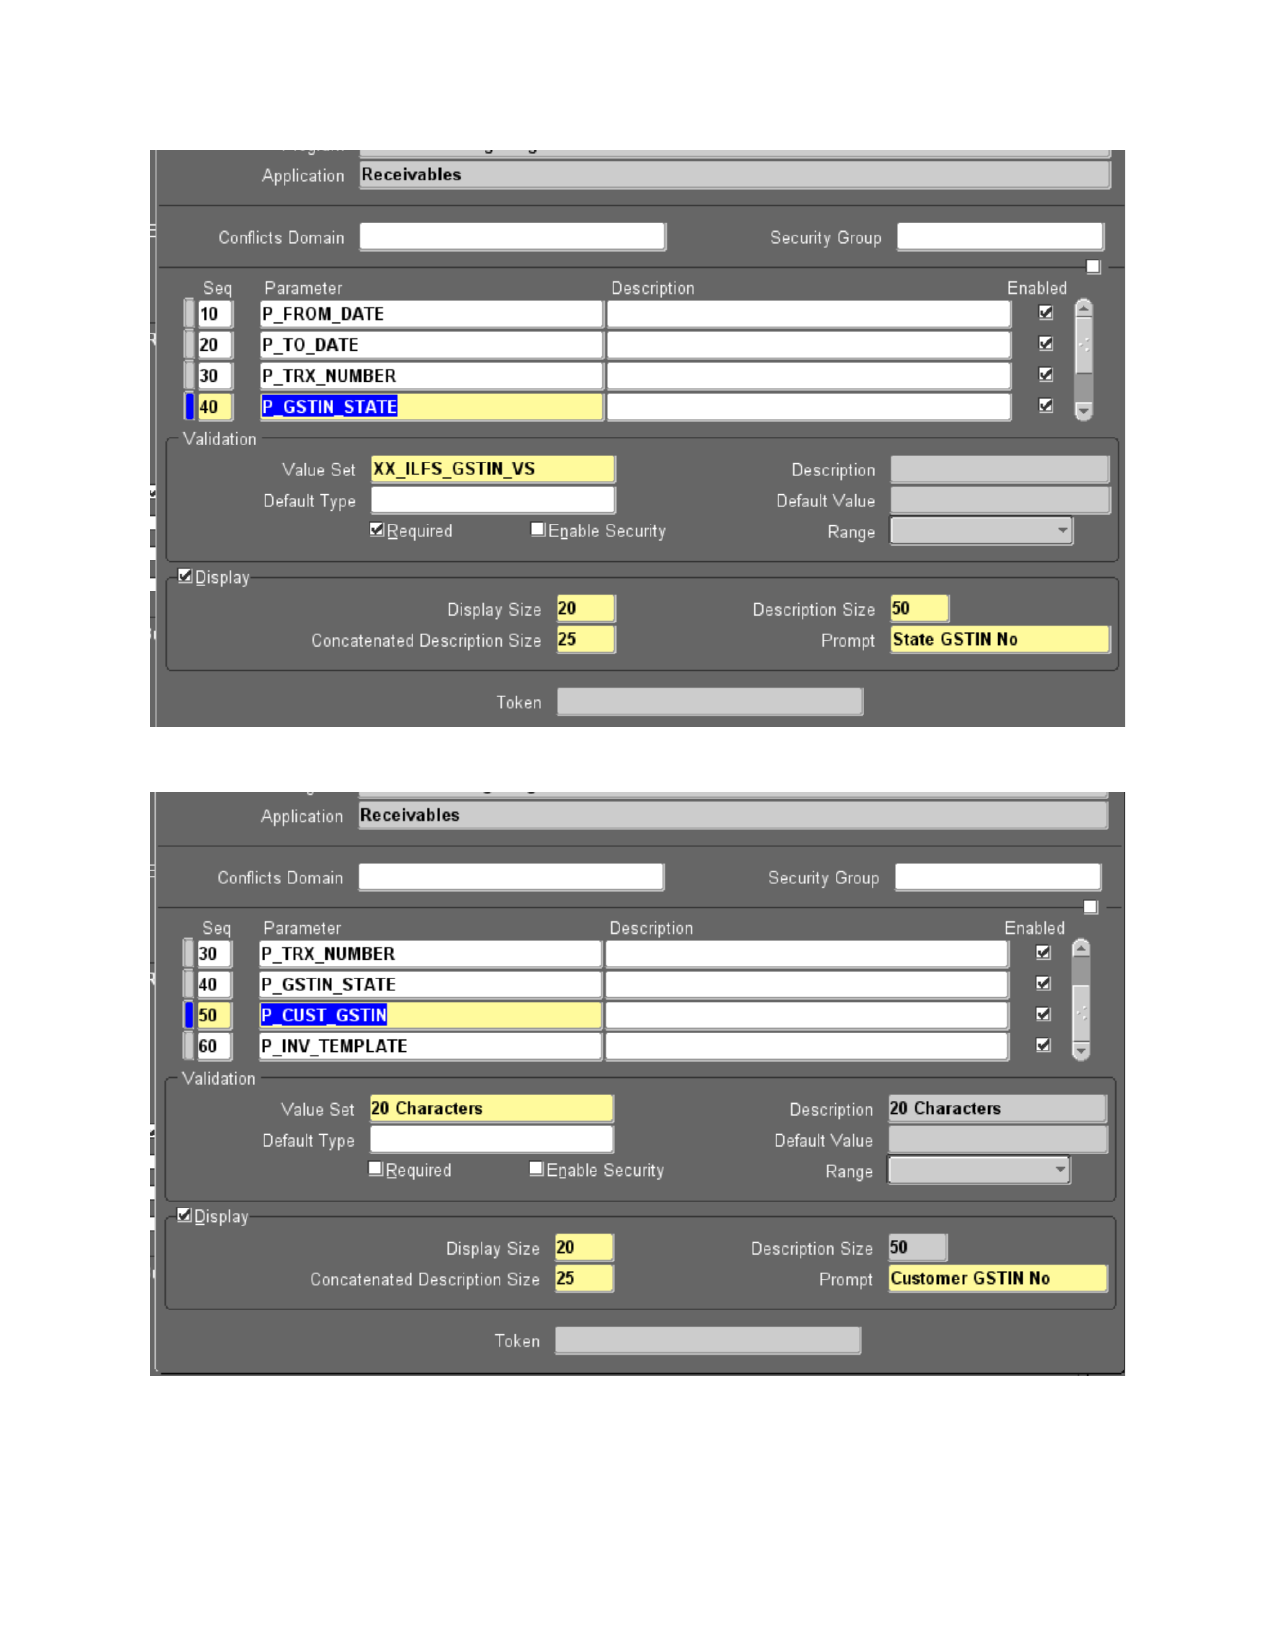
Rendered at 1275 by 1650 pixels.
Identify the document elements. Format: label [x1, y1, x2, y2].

picture [150, 150, 1125, 727]
picture [150, 792, 1125, 1376]
